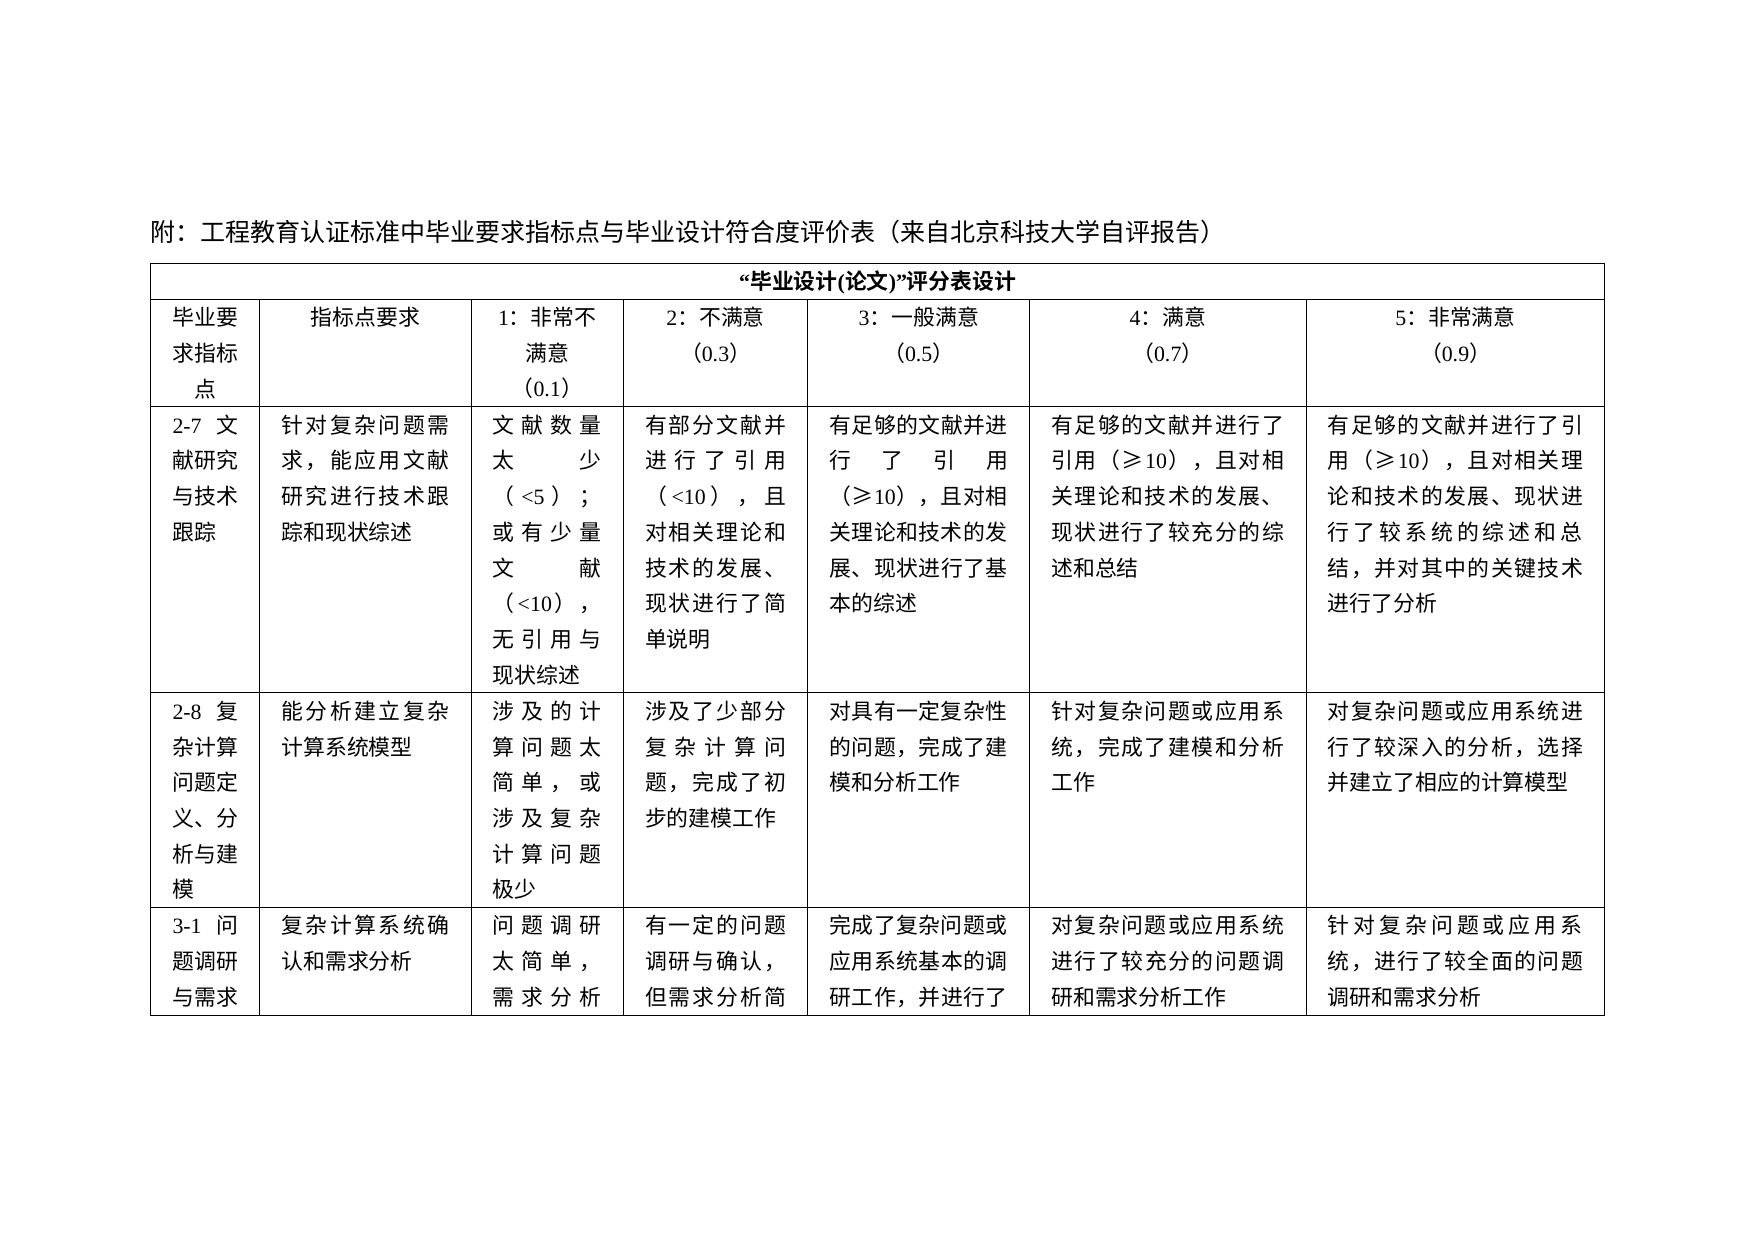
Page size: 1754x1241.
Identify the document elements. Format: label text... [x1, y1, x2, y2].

table_cell 能分析建立复杂计算系统模型 [260, 693, 471, 907]
table_cell 有部分文献并进行了引用（<10），且对相关理论和技术的发展、现状进行了简单说明 [624, 407, 807, 692]
table_cell 复杂计算系统确认和需求分析 [260, 908, 471, 1014]
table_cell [1307, 908, 1604, 1014]
table_cell 有一定的问题调研与确认，但需求分析简单 [624, 908, 807, 1014]
table_cell 有足够的文献并进行了引用（≥10），且对相关理论和技术的发展、现状进行了基本的综述 [808, 407, 1029, 692]
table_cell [808, 908, 1029, 1014]
table_cell 毕业要求指标点 [151, 300, 259, 406]
table_cell 对复杂问题或应用系统进行了较深入的分析，选择并建立了相应的计算模型 [1307, 693, 1604, 907]
table_cell 针对复杂问题或应用系统，完成了建模和分析工作 [1030, 693, 1306, 907]
table_cell 2-8 复杂计算问题定义、分析与建模 [151, 693, 259, 907]
table_cell 涉及的计算问题太简单，或涉及复杂计算问题极少 [472, 693, 623, 907]
table_cell 对具有一定复杂性的问题，完成了建模和分析工作 [808, 693, 1029, 907]
table_cell 有足够的文献并进行了引用（≥10），且对相关理论和技术的发展、现状进行了较充分的综述和总结 [1030, 407, 1306, 692]
table_cell 文献数量太少（<5）；或有少量文献（<10），无引用与现状综述 [472, 407, 623, 692]
table_cell 针对复杂问题需求，能应用文献研究进行技术跟踪和现状综述 [260, 407, 471, 692]
table_cell 2：不满意 （0.3） [624, 300, 807, 406]
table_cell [1030, 908, 1306, 1014]
table_cell 3-1 问题调研与需求分析 [151, 908, 259, 1014]
table_cell 1：非常不满意 （0.1） [472, 300, 623, 406]
table_cell 2-7 文献研究与技术跟踪 [151, 407, 259, 692]
table_cell 有足够的文献并进行了引用（≥10），且对相关理论和技术的发展、现状进行了较系统的综述和总结，并对其中的关键技术进行了分析 [1307, 407, 1604, 692]
text 附：工程教育认证标准中毕业要求指标点与毕业设计符合度评价表（来自北京科技大学自评报告） [150, 198, 1604, 263]
table_cell 问题调研太简单，需求分析工作极少 [472, 908, 623, 1014]
table_header “毕业设计(论文)”评分表设计 [151, 264, 1604, 299]
table_cell 3：一般满意 （0.5） [808, 300, 1029, 406]
table_cell 指标点要求 [260, 300, 471, 406]
table_cell 4：满意 （0.7） [1030, 300, 1306, 406]
table_cell 涉及了少部分复杂计算问题，完成了初步的建模工作 [624, 693, 807, 907]
table_cell 5：非常满意 （0.9） [1307, 300, 1604, 406]
